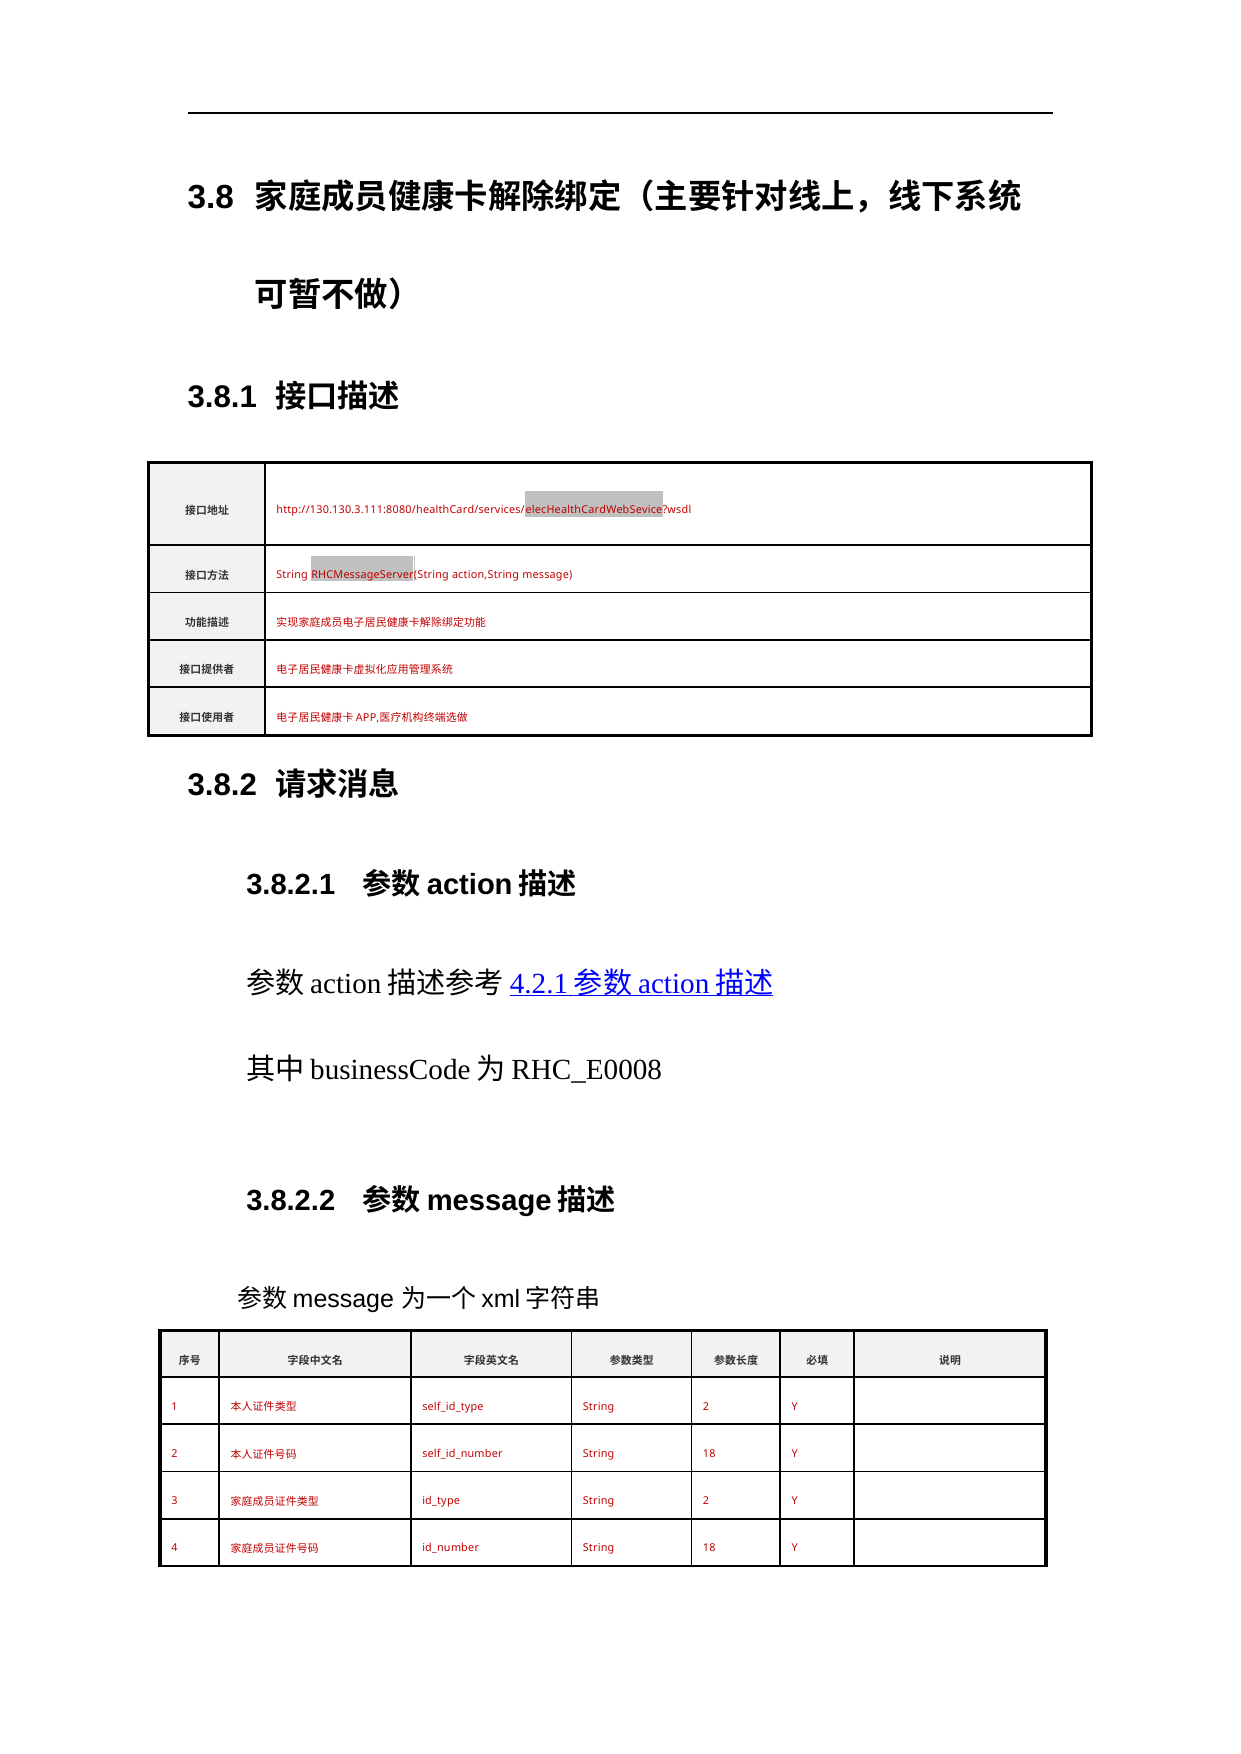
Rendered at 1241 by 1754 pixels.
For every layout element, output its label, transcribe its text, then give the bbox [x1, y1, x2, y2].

table_header 字段英文名 [412, 1332, 571, 1376]
text 参数action描述参考4.2.1参数action描述 [187, 948, 1053, 1013]
table_cell 4 [162, 1520, 218, 1565]
table_cell Y [781, 1520, 853, 1565]
table_header 必填 [781, 1332, 853, 1376]
table_cell String [572, 1472, 691, 1518]
table_cell 接口提供者 [150, 641, 264, 686]
subtitle 参数action描述 [187, 849, 1053, 914]
table_cell 本人证件类型 [220, 1378, 410, 1423]
table_cell 电子居民健康卡APP,医疗机构终端选做 [266, 688, 1090, 733]
table_cell 家庭成员证件号码 [220, 1520, 410, 1565]
table_cell 2 [692, 1378, 779, 1423]
table_cell self_id_type [412, 1378, 571, 1423]
table_cell 3 [162, 1472, 218, 1518]
table_header 字段中文名 [220, 1332, 410, 1376]
table_cell Y [781, 1378, 853, 1423]
table_cell self_id_number [412, 1425, 571, 1471]
subtitle 家庭成员健康卡解除绑定（主要针对线上，线下系统可暂不做） [187, 162, 1053, 324]
subtitle 参数message描述 [187, 1165, 1053, 1230]
table_cell 2 [692, 1472, 779, 1518]
table_header 接口地址 [150, 464, 264, 544]
table_cell 家庭成员证件类型 [220, 1472, 410, 1518]
table_cell 1 [162, 1378, 218, 1423]
table_cell 电子居民健康卡虚拟化应用管理系统 [266, 641, 1090, 686]
table_cell String RHCMessageServer(String action,String message) [266, 546, 1090, 592]
table_cell Y [781, 1425, 853, 1471]
table_cell 实现家庭成员电子居民健康卡解除绑定功能 [266, 593, 1090, 639]
text 其中businessCode为RHC_E0008 [187, 1034, 1053, 1099]
text 参数message 为一个xml字符串 [187, 1264, 1053, 1329]
table_header 参数类型 [572, 1332, 691, 1376]
subtitle 请求消息 [187, 749, 1053, 814]
table_header 序号 [162, 1332, 218, 1376]
table_header 说明 [855, 1332, 1044, 1376]
table_cell String [572, 1520, 691, 1565]
table_cell 18 [692, 1520, 779, 1565]
table_cell 接口使用者 [150, 688, 264, 733]
subtitle 接口描述 [187, 361, 1053, 426]
table_header http://130.130.3.111:8080/healthCard/services/elecHealthCardWebSevice?wsdl [266, 464, 1090, 544]
table_cell 功能描述 [150, 593, 264, 639]
table_cell [855, 1472, 1044, 1518]
table_cell String [572, 1425, 691, 1471]
table_cell 本人证件号码 [220, 1425, 410, 1471]
table_cell [855, 1425, 1044, 1471]
table_cell id_number [412, 1520, 571, 1565]
table_cell 18 [692, 1425, 779, 1471]
table_cell [855, 1520, 1044, 1565]
table_cell 2 [162, 1425, 218, 1471]
table_cell id_type [412, 1472, 571, 1518]
table_cell 接口方法 [150, 546, 264, 592]
table_header 参数长度 [692, 1332, 779, 1376]
table_cell [855, 1378, 1044, 1423]
table_cell String [572, 1378, 691, 1423]
table_cell Y [781, 1472, 853, 1518]
